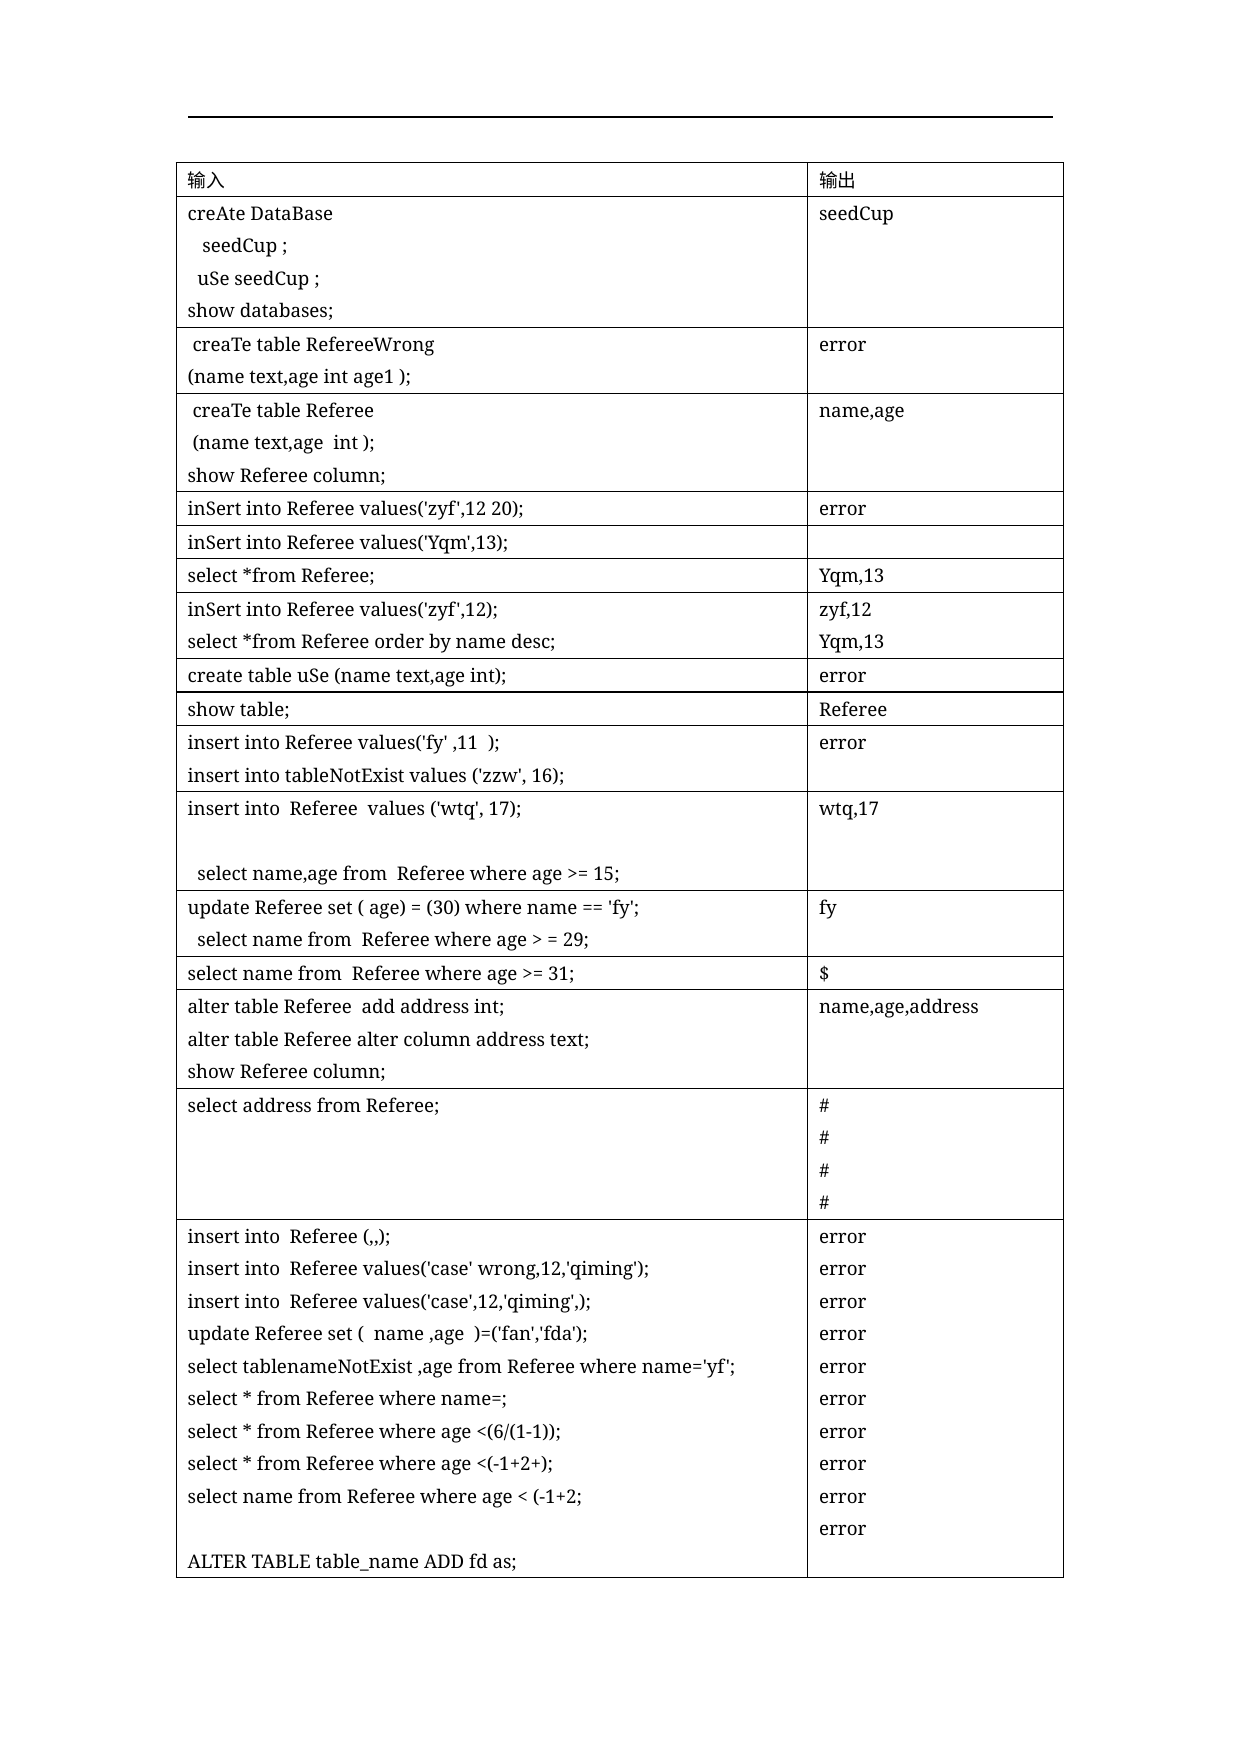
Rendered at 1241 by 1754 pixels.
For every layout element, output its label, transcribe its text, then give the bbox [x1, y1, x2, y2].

table_cell fy [808, 891, 1063, 956]
table_cell create table uSe (name text,age int); [177, 659, 807, 691]
table_cell alter table Referee add address int; alter table Referee alter column address text; show Referee column; [177, 990, 807, 1088]
table_header 输入 [177, 163, 807, 196]
table_cell select *from Referee; [177, 559, 807, 592]
table_cell insert into Referee (,,); insert into Referee values('case' wrong,12,'qiming'); insert into Referee values('case',12,'qiming',); update Referee set ( name ,age )=('fan','fda'); select tablenameNotExist ,age from Referee where name='yf'; select * from Referee where name=; select * from Referee where age <(6/(1-1)); select * from Referee where age <(-1+2+); select name from Referee where age < (-1+2; ALTER TABLE table_name ADD fd as; [177, 1220, 807, 1577]
table_cell creAte DataBase seedCup ; uSe seedCup ; show databases; [177, 197, 807, 327]
table_cell [808, 526, 1063, 558]
table_cell name,age [808, 394, 1063, 491]
table_cell Yqm,13 [808, 559, 1063, 592]
table_cell creaTe table RefereeWrong (name text,age int age1 ); [177, 328, 807, 393]
table_cell insert into Referee values('fy' ,11 ); insert into tableNotExist values ('zzw', 16); [177, 726, 807, 791]
table_cell name,age,address [808, 990, 1063, 1088]
table_cell select name from Referee where age >= 31; [177, 957, 807, 989]
table_cell wtq,17 [808, 792, 1063, 889]
table_cell creaTe table Referee (name text,age int ); show Referee column; [177, 394, 807, 491]
table_cell seedCup [808, 197, 1063, 327]
table_cell inSert into Referee values('Yqm',13); [177, 526, 807, 558]
table_cell error [808, 492, 1063, 525]
table_cell error [808, 328, 1063, 393]
table_cell select address from Referee; [177, 1089, 807, 1219]
table_header 输出 [808, 163, 1063, 196]
table_cell error error error error error error error error error error [808, 1220, 1063, 1577]
table_cell zyf,12 Yqm,13 [808, 593, 1063, 658]
table_cell # # # # [808, 1089, 1063, 1219]
table_cell update Referee set ( age) = (30) where name == 'fy'; select name from Referee where age > = 29; [177, 891, 807, 956]
table_cell show table; [177, 693, 807, 725]
table_cell Referee [808, 693, 1063, 725]
table_cell error [808, 726, 1063, 791]
table_cell $ [808, 957, 1063, 989]
table_cell error [808, 659, 1063, 691]
table_cell inSert into Referee values('zyf',12 20); [177, 492, 807, 525]
table_cell insert into Referee values ('wtq', 17); select name,age from Referee where age >= 15; [177, 792, 807, 889]
table_cell inSert into Referee values('zyf',12); select *from Referee order by name desc; [177, 593, 807, 658]
